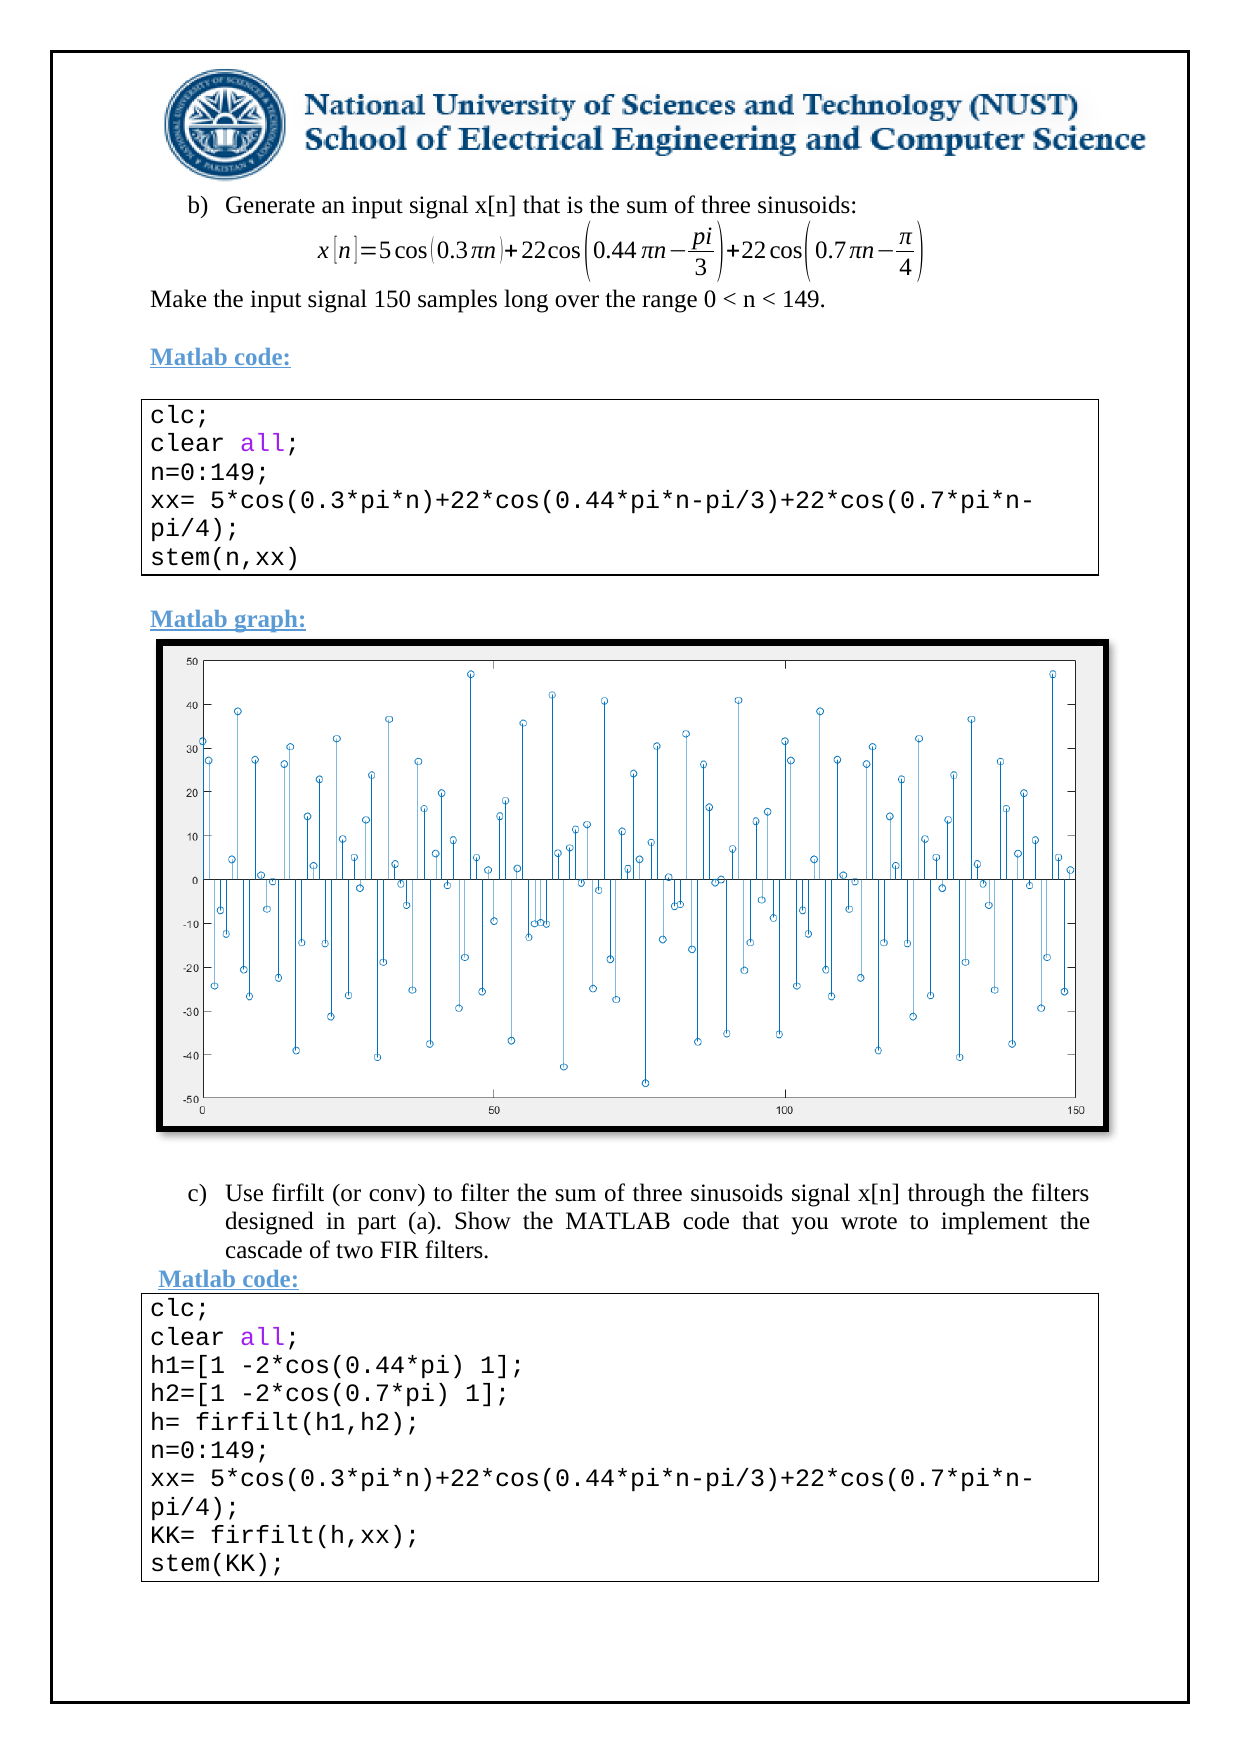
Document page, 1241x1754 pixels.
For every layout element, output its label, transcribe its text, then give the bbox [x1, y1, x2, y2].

text clear all; [150, 431, 1090, 459]
text h2=[1 -2*cos(0.7*pi) 1]; [150, 1381, 1090, 1409]
list Use firfilt (or conv) to filter the sum of three sinusoids signal x[n] through the filters designed in part (a). Show the MATLAB code that you wrote to implement the cascade of two FIR filters. [187, 1178, 1092, 1264]
text n=0:149; [150, 459, 1090, 487]
text n=0:149; [150, 1437, 1090, 1466]
text KK= firfilt(h,xx); [150, 1522, 1090, 1548]
text xx= 5*cos(0.3*pi*n)+22*cos(0.44*pi*n-pi/3)+22*cos(0.7*pi*n-pi/4); [150, 487, 1090, 541]
list Generate an input signal x[n] that is the sum of three sinusoids: [187, 150, 1092, 219]
text Make the input signal 150 samples long over the range 0 < n < 149. [150, 284, 1092, 313]
text Matlab code: [158, 1264, 1092, 1293]
picture [150, 62, 1160, 191]
text Matlab graph: [150, 604, 1092, 633]
picture [163, 646, 1103, 1126]
text Matlab code: [150, 342, 1092, 371]
text h= firfilt(h1,h2); [150, 1409, 1090, 1437]
text h1=[1 -2*cos(0.44*pi) 1]; [150, 1352, 1090, 1381]
text clc; [142, 1294, 1098, 1324]
text stem(KK); [142, 1548, 1098, 1581]
text xx= 5*cos(0.3*pi*n)+22*cos(0.44*pi*n-pi/3)+22*cos(0.7*pi*n-pi/4); [150, 1466, 1090, 1522]
text clc; [142, 400, 1098, 431]
text clear all; [150, 1324, 1090, 1352]
text stem(n,xx) [142, 541, 1098, 574]
